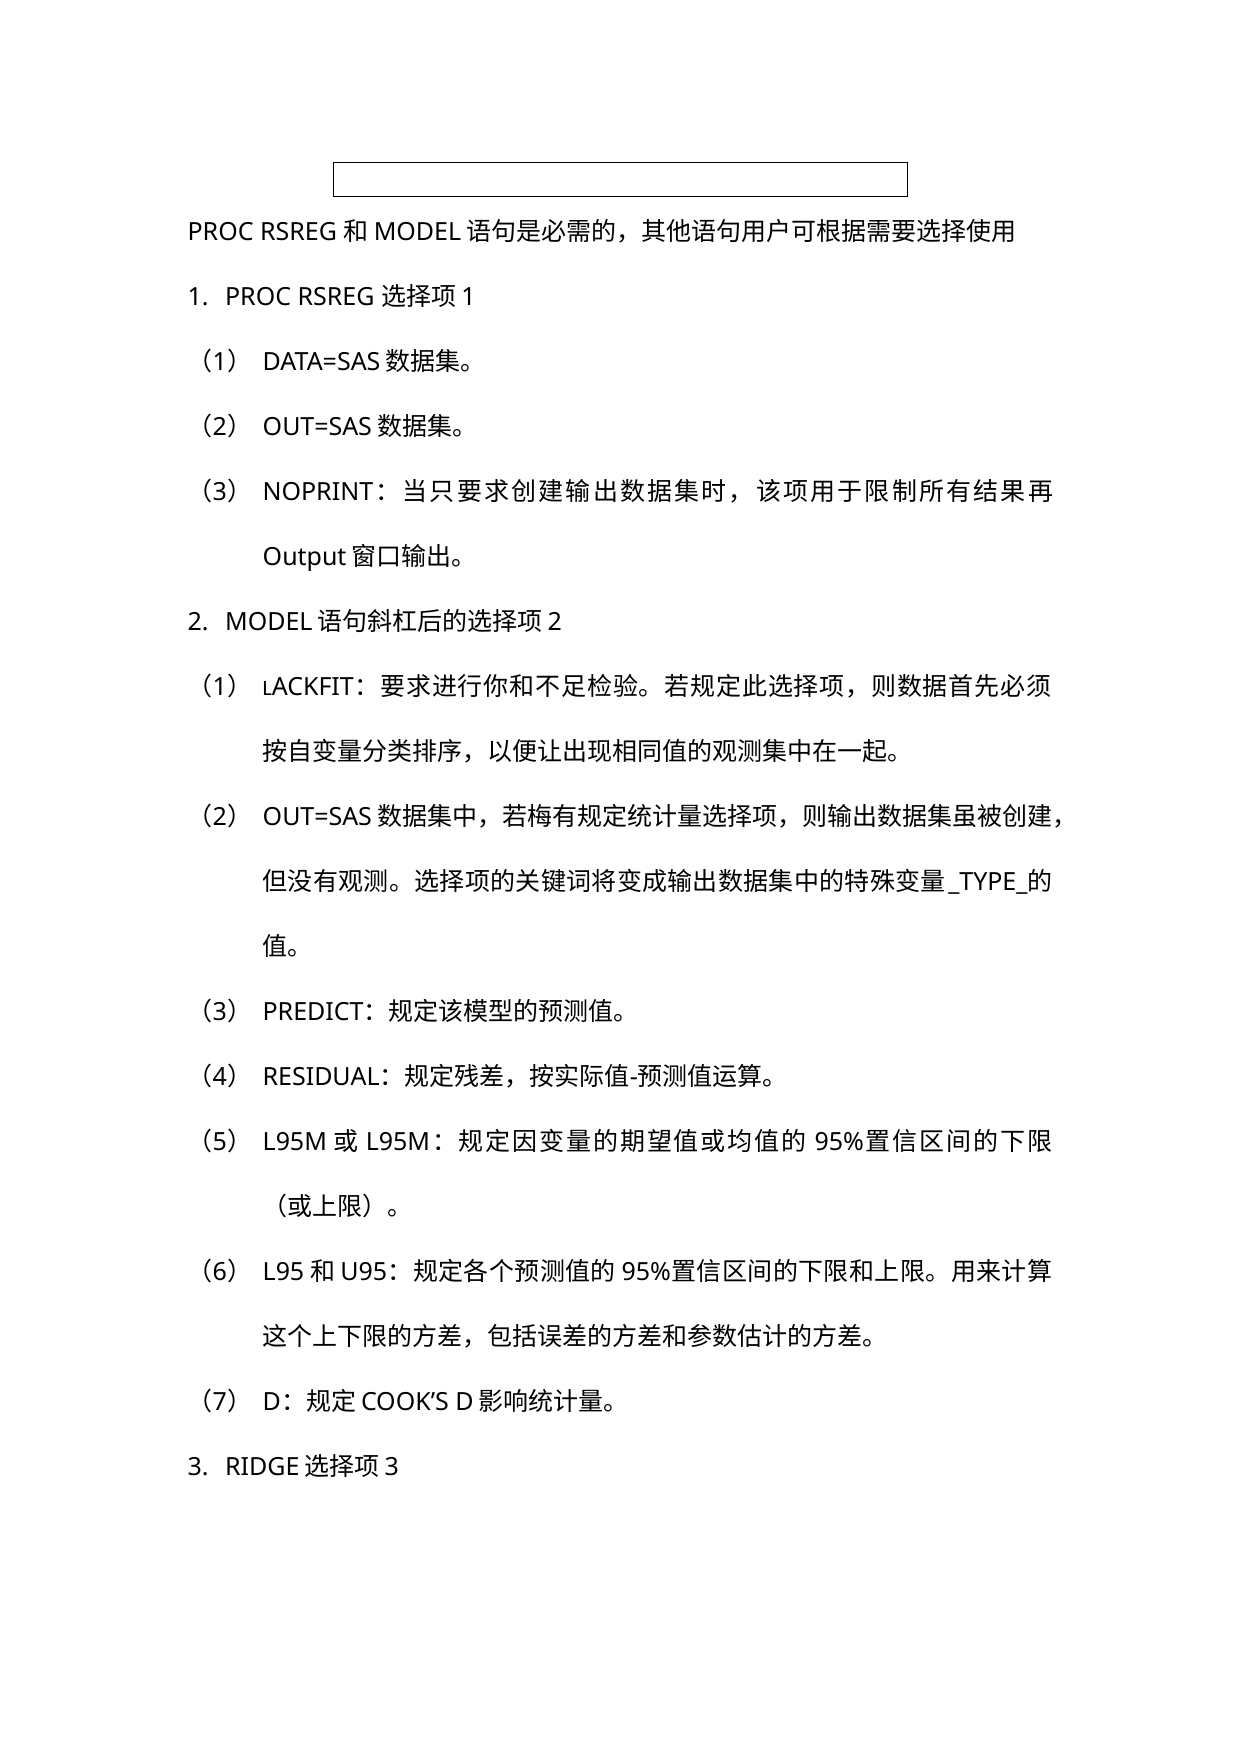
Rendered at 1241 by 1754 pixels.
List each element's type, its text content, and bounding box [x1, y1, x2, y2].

list OUT=SAS数据集。 [187, 392, 1053, 457]
list PREDICT：规定该模型的预测值。 [187, 977, 1053, 1042]
list PROC RSREG 选择项1 [187, 262, 1053, 327]
list RESIDUAL：规定残差，按实际值-预测值运算。 [187, 1042, 1053, 1107]
text PROC RSREG 和MODEL语句是必需的，其他语句用户可根据需要选择使用 [187, 197, 1053, 262]
list L95M或L95M：规定因变量的期望值或均值的95%置信区间的下限（或上限）。 [187, 1107, 1053, 1237]
list RIDGE选择项3 [187, 1432, 1053, 1497]
list LACKFIT：要求进行你和不足检验。若规定此选择项，则数据首先必须按自变量分类排序，以便让出现相同值的观测集中在一起。 [187, 652, 1053, 782]
list L95和U95：规定各个预测值的95%置信区间的下限和上限。用来计算这个上下限的方差，包括误差的方差和参数估计的方差。 [187, 1237, 1053, 1367]
list MODEL语句斜杠后的选择项2 [187, 587, 1053, 652]
list NOPRINT：当只要求创建输出数据集时，该项用于限制所有结果再Output窗口输出。 [187, 457, 1053, 587]
table_cell [588, 163, 907, 196]
list OUT=SAS数据集中，若梅有规定统计量选择项，则输出数据集虽被创建，但没有观测。选择项的关键词将变成输出数据集中的特殊变量_TYPE_的值。 [187, 782, 1053, 977]
table_cell [334, 163, 588, 196]
list DATA=SAS数据集。 [187, 327, 1053, 392]
list D：规定COOK’S D影响统计量。 [187, 1367, 1053, 1432]
